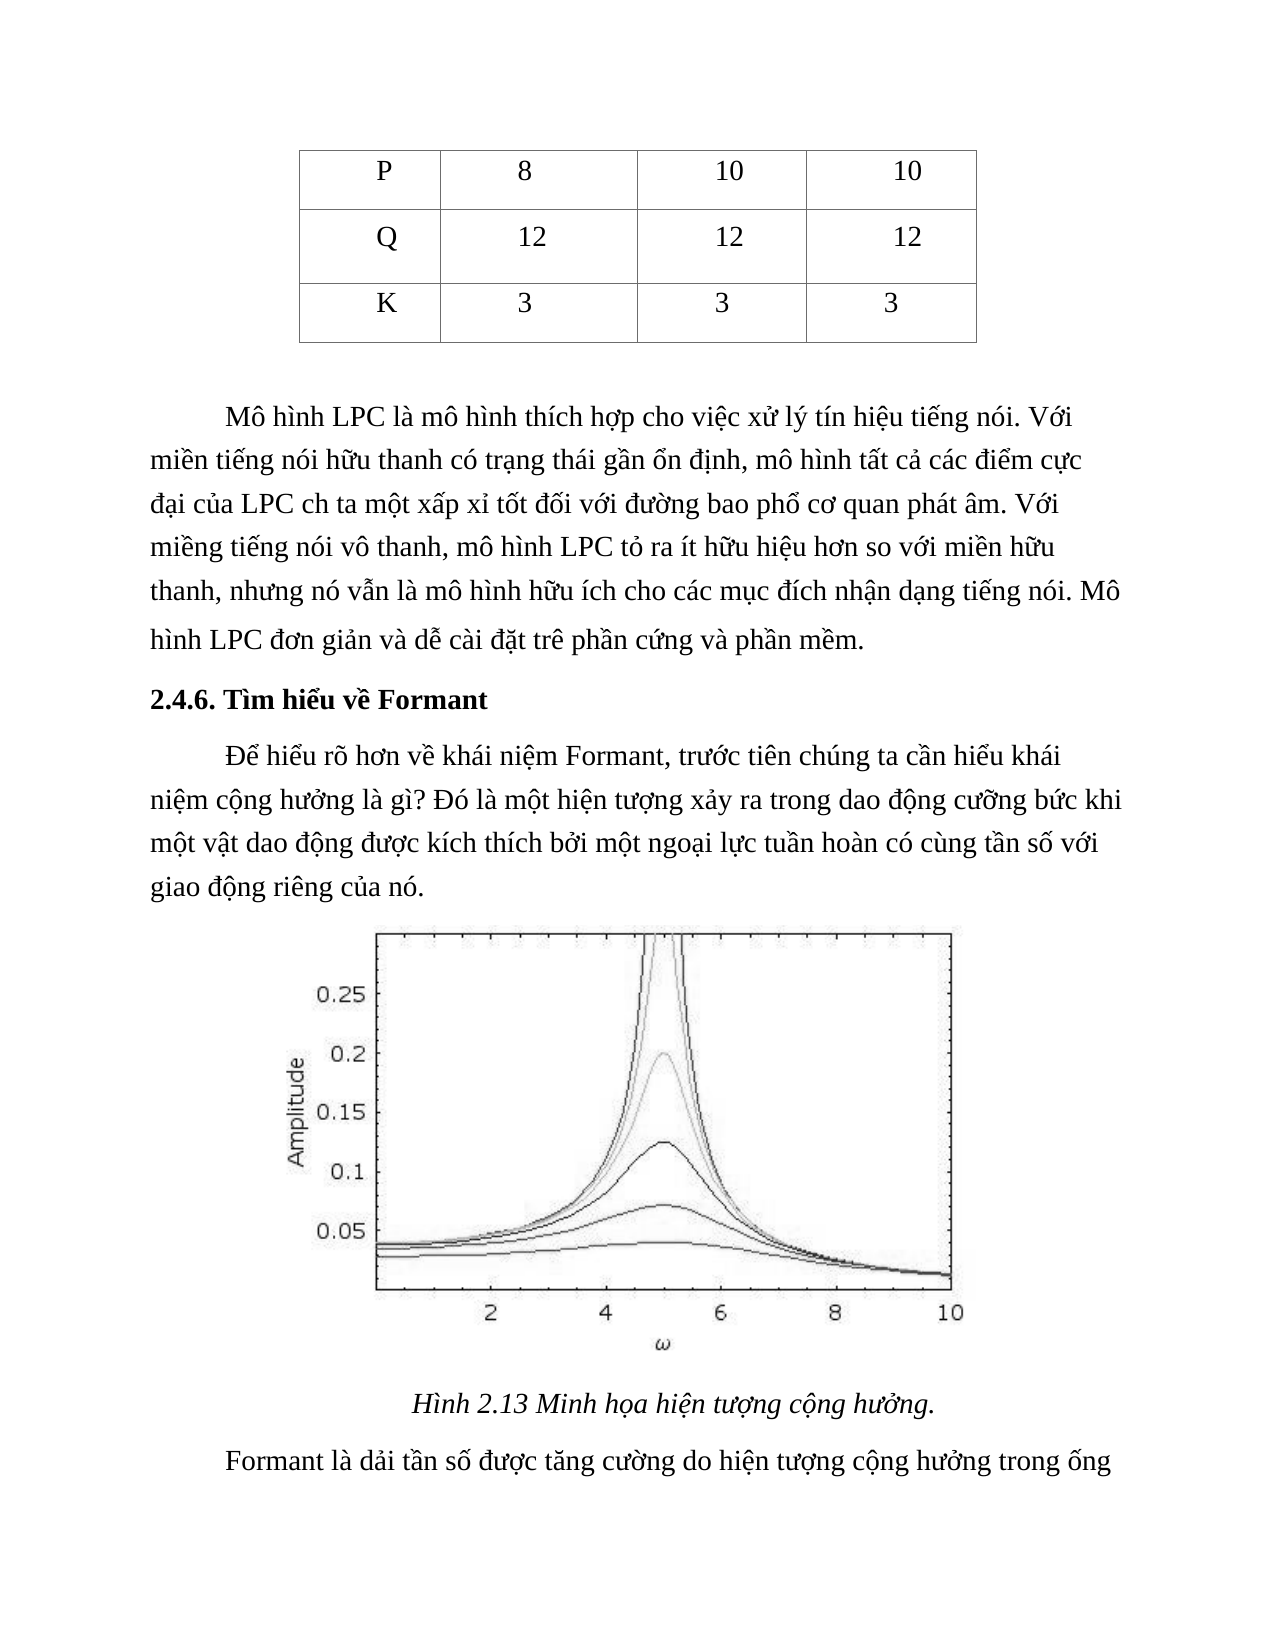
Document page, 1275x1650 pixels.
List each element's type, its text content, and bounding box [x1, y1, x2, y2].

table_cell 3 [807, 284, 976, 342]
table_cell 10 [638, 151, 806, 209]
text 2.4.6. Tìm hiểu về Formant [150, 682, 1125, 716]
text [150, 1443, 1125, 1476]
table_cell P [300, 151, 440, 209]
text Hình 2.13 Minh họa hiện tượng cộng hưởng. [150, 1387, 1125, 1420]
table_cell 12 [441, 210, 637, 283]
table_cell 12 [807, 210, 976, 283]
table_cell 8 [441, 151, 637, 209]
table_cell 10 [807, 151, 976, 209]
text Để hiểu rõ hơn về khái niệm Formant, trước tiên chúng ta cần hiểu khái niệm cộng hưởng là gì? Đó là một hiện tượng xảy ra trong dao động cưỡng bức khi một vật dao động được kích thích bởi một ngoại lực tuần hoàn có cùng tần số với giao động riêng của nó. [150, 738, 1125, 902]
table_cell Q [300, 210, 440, 283]
table_cell K [300, 284, 440, 342]
text Mô hình LPC là mô hình thích hợp cho việc xử lý tín hiệu tiếng nói. Với miền tiếng nói hữu thanh có trạng thái gần ổn định, mô hình tất cả các điểm cực đại của LPC ch ta một xấp xỉ tốt đối với đường bao phổ cơ quan phát âm. Với miềng tiếng nói vô thanh, mô hình LPC tỏ ra ít hữu hiệu hơn so với miền hữu thanh, nhưng nó vẫn là mô hình hữu ích cho các mục đích nhận dạng tiếng nói. Mô hình LPC đơn giản và dễ cài đặt trê phần cứng và phần mềm. [150, 399, 1125, 658]
table_cell 3 [441, 284, 637, 342]
table_cell 3 [638, 284, 806, 342]
table_cell 12 [638, 210, 806, 283]
picture [249, 925, 1101, 1366]
